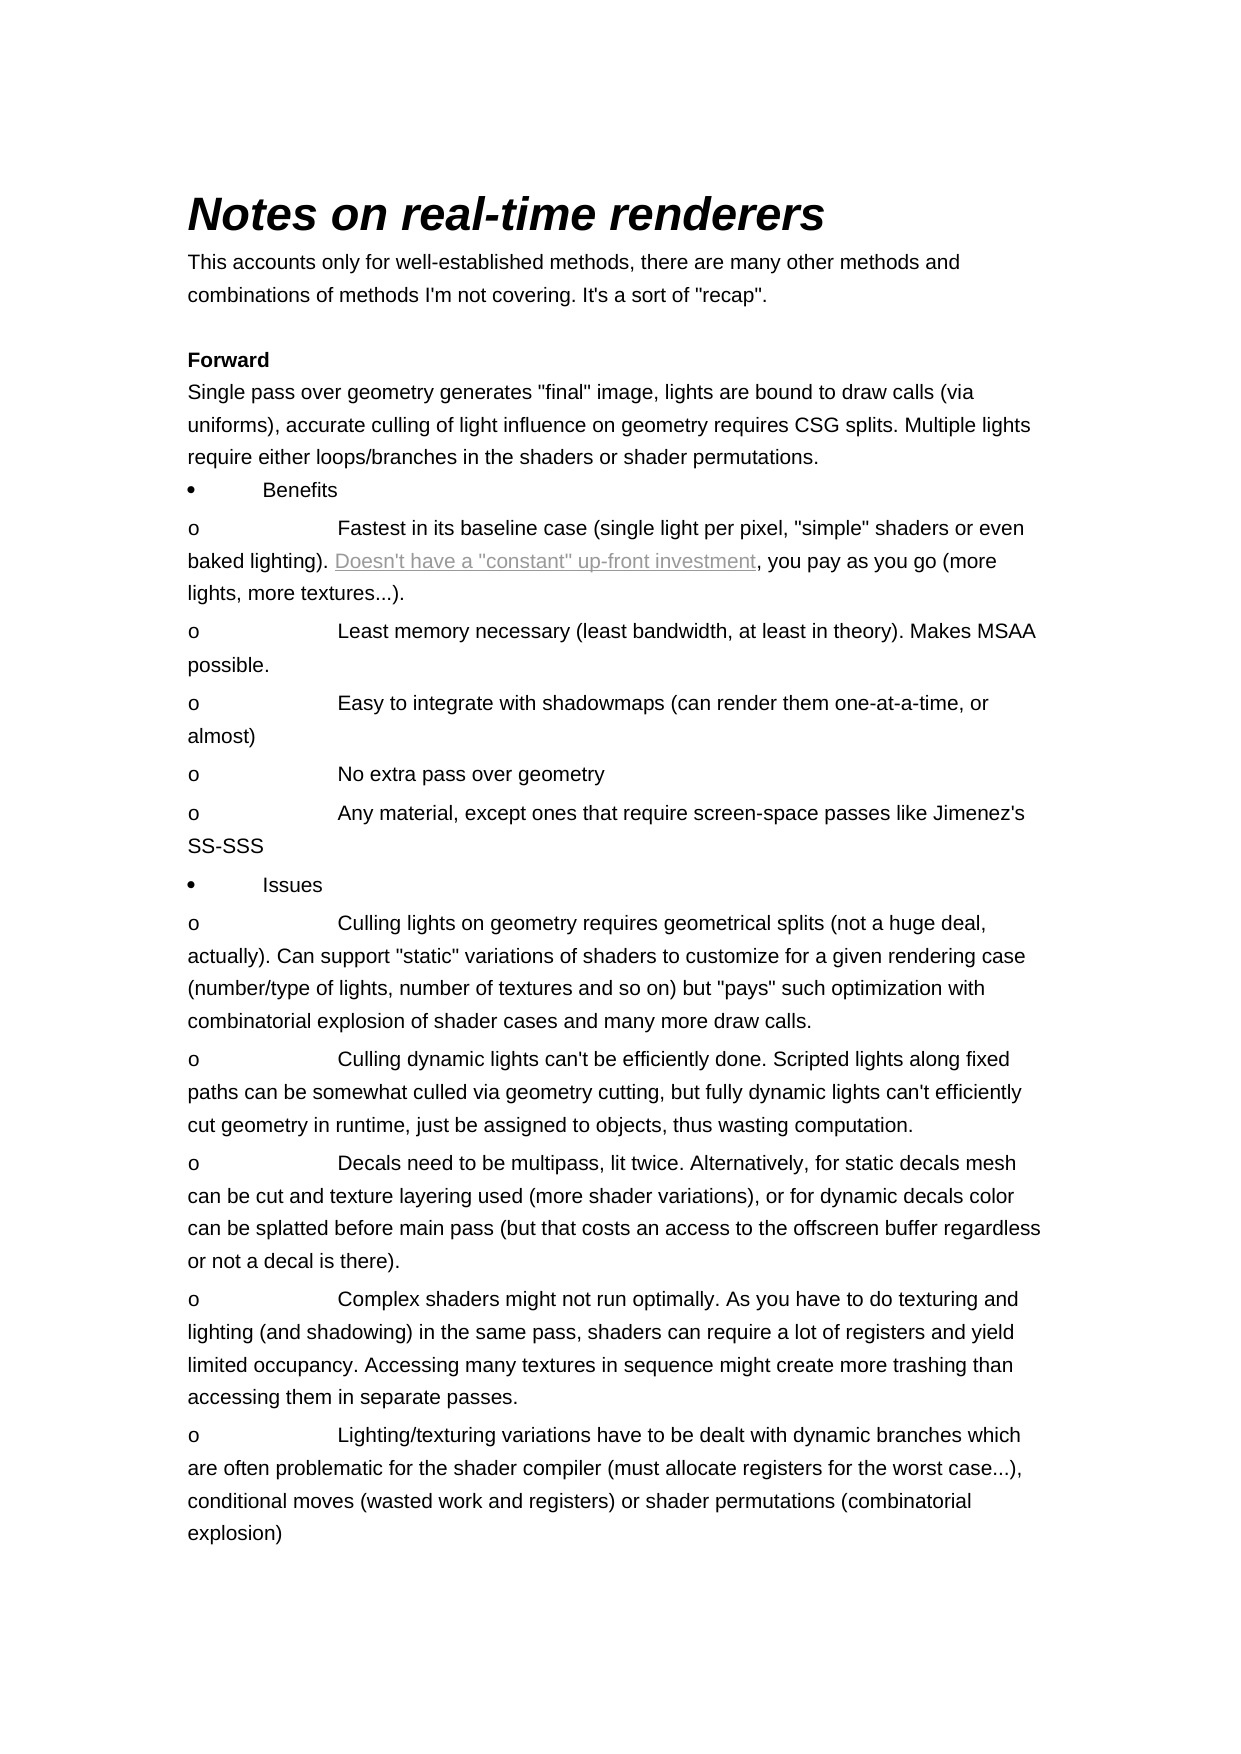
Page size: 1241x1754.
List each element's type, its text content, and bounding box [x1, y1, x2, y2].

list Any material, except ones that require screen-space passes like Jimenez's SS-SSS [187, 797, 1053, 862]
list Benefits [187, 473, 1053, 506]
text This accounts only for well-established methods, there are many other methods and combinations of methods I'm not covering. It's a sort of "recap". Forward Single pass over geometry generates "final" image, lights are bound to draw calls (via uniforms), accurate culling of light influence on geometry requires CSG splits. Multiple lights require either loops/branches in the shaders or shader permutations. [187, 246, 1053, 473]
list Issues [187, 868, 1053, 901]
list Decals need to be multipass, lit twice. Alternatively, for static decals mesh can be cut and texture layering used (more shader variations), or for dynamic decals color can be splatted before main pass (but that costs an access to the offscreen buffer regardless or not a decal is there). [187, 1147, 1053, 1277]
text Notes on real-time renderers [187, 181, 1053, 246]
list Complex shaders might not run optimally. As you have to do texturing and lighting (and shadowing) in the same pass, shaders can require a lot of registers and yield limited occupancy. Accessing many textures in sequence might create more trashing than accessing them in separate passes. [187, 1283, 1053, 1413]
list No extra pass over geometry [187, 758, 1053, 791]
list Easy to integrate with shadowmaps (can render them one-at-a-time, or almost) [187, 687, 1053, 752]
list Fastest in its baseline case (single light per pixel, "simple" shaders or even baked lighting). Doesn't have a "constant" up-front investment, you pay as you go (more lights, more textures...). [187, 512, 1053, 609]
list Least memory necessary (least bandwidth, at least in theory). Makes MSAA possible. [187, 616, 1053, 681]
list Lighting/texturing variations have to be dealt with dynamic branches which are often problematic for the shader compiler (must allocate registers for the worst case...), conditional moves (wasted work and registers) or shader permutations (combinatorial explosion) [187, 1419, 1053, 1549]
list Culling dynamic lights can't be efficiently done. Scripted lights along fixed paths can be somewhat culled via geometry cutting, but fully dynamic lights can't efficiently cut geometry in runtime, just be assigned to objects, thus wasting computation. [187, 1043, 1053, 1141]
list Culling lights on geometry requires geometrical splits (not a huge deal, actually). Can support "static" variations of shaders to customize for a given rendering case (number/type of lights, number of textures and so on) but "pays" such optimization with combinatorial explosion of shader cases and many more draw calls. [187, 907, 1053, 1037]
